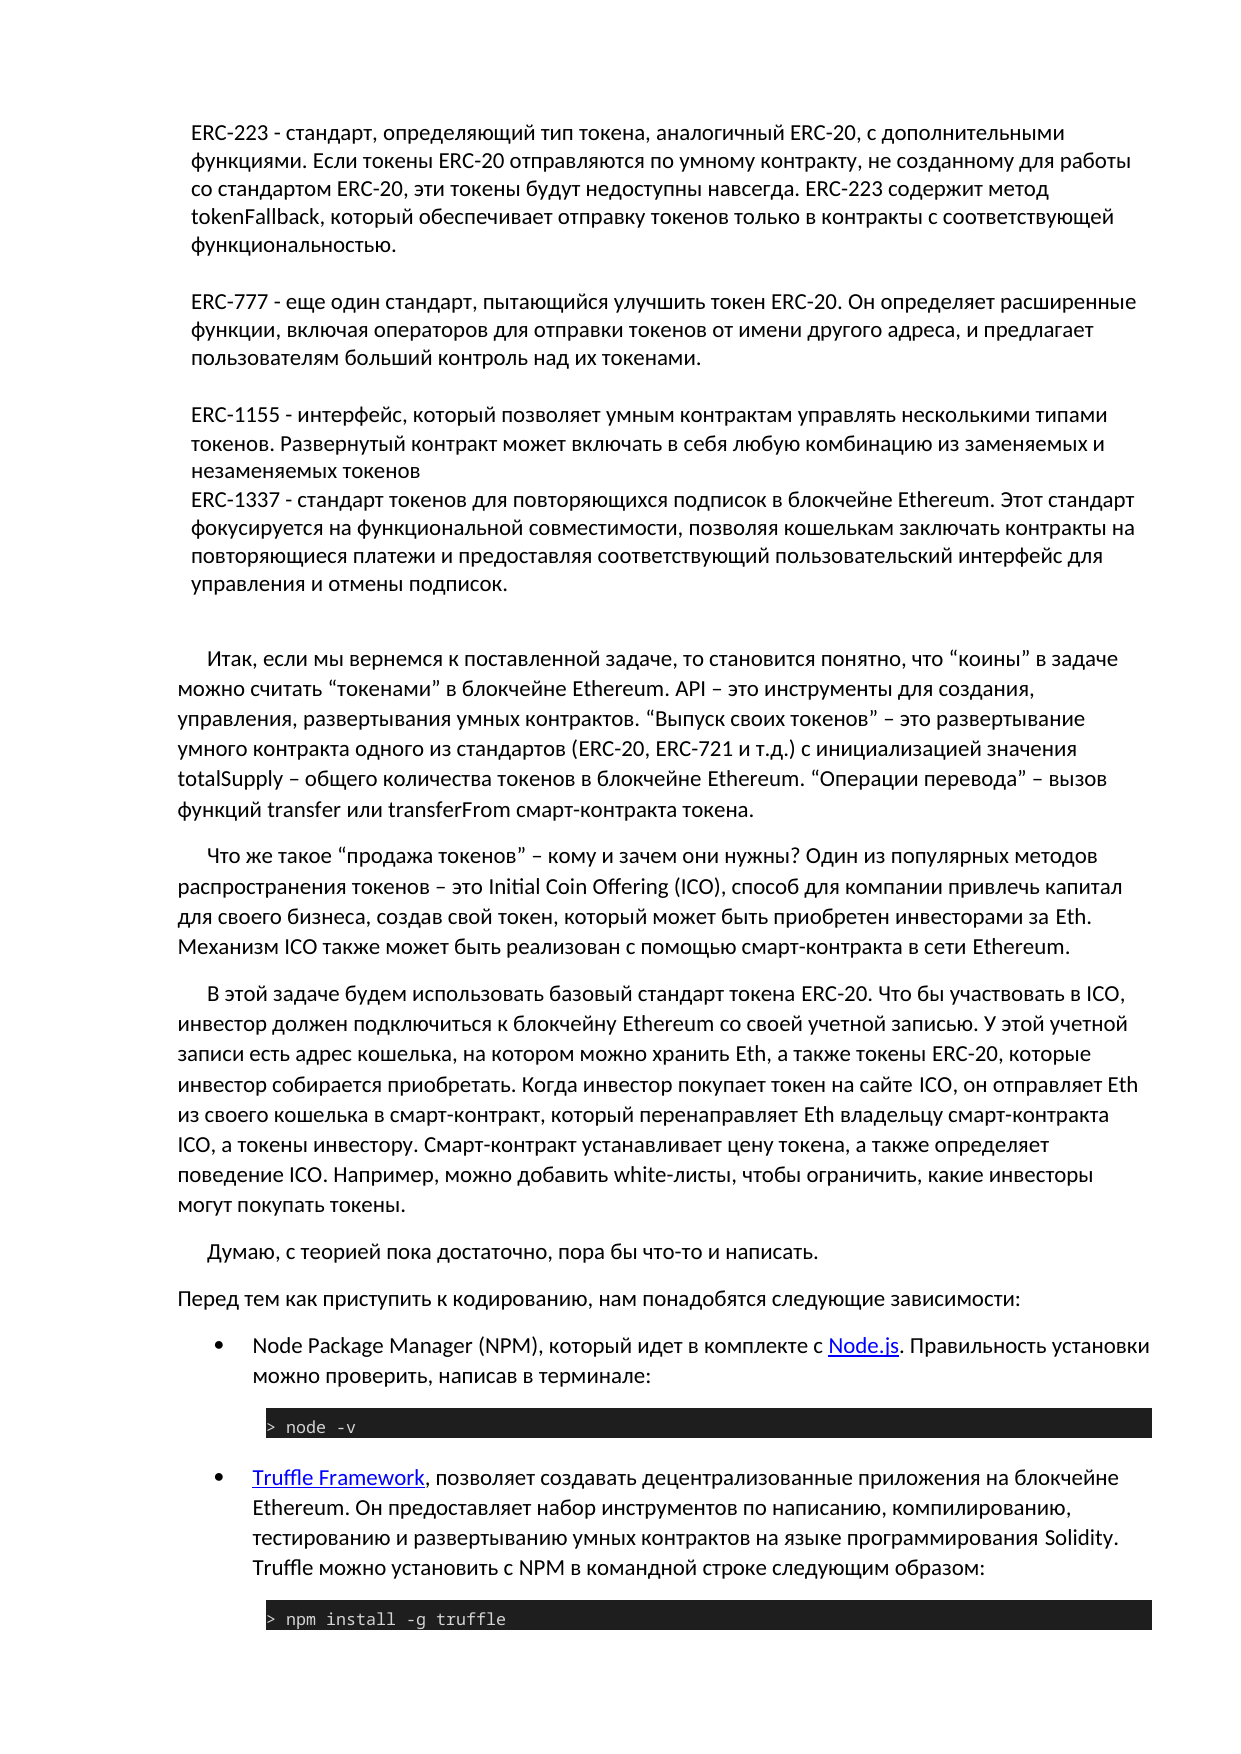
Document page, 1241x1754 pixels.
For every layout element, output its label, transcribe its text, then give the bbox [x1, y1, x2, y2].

text Итак, если мы вернемся к поставленной задаче, то становится понятно, что “коины” в задаче можно считать “токенами” в блокчейне Ethereum. API – это инструменты для создания, управления, развертывания умных контрактов. “Выпуск своих токенов” – это развертывание умного контракта одного из стандартов (ERC-20, ERC-721 и т.д.) с инициализацией значения totalSupply – общего количества токенов в блокчейне Ethereum. “Операции перевода” – вызов функций transfer или transferFrom смарт-контракта токена. [177, 644, 1152, 823]
text В этой задаче будем использовать базовый стандарт токена ERC-20. Что бы участвовать в ICO, инвестор должен подключиться к блокчейну Ethereum со своей учетной записью. У этой учетной записи есть адрес кошелька, на котором можно хранить Eth, а также токены ERC-20, которые инвестор собирается приобретать. Когда инвестор покупает токен на сайте ICO, он отправляет Eth из своего кошелька в смарт-контракт, который перенаправляет Eth владельцу смарт-контракта ICO, а токены инвестору. Смарт-контракт устанавливает цену токена, а также определяет поведение ICO. Например, можно добавить white-листы, чтобы ограничить, какие инвесторы могут покупать токены. [177, 979, 1152, 1218]
text ERC-223 - стандарт, определяющий тип токена, аналогичный ERC-20, с дополнительными функциями. Если токены ERC-20 отправляются по умному контракту, не созданному для работы со стандартом ERC-20, эти токены будут недоступны навсегда. ERC-223 содержит метод tokenFallback, который обеспечивает отправку токенов только в контракты с соответствующей функциональностью. [191, 118, 1152, 258]
text Что же такое “продажа токенов” – кому и зачем они нужны? Один из популярных методов распространения токенов – это Initial Coin Offering (ICO), способ для компании привлечь капитал для своего бизнеса, создав свой токен, который может быть приобретен инвесторами за Eth. Механизм ICO также может быть реализован с помощью смарт-контракта в сети Ethereum. [177, 842, 1152, 960]
text > node -v [266, 1408, 1152, 1438]
text ERC-1155 - интерфейс, который позволяет умным контрактам управлять несколькими типами токенов. Развернутый контракт может включать в себя любую комбинацию из заменяемых и незаменяемых токенов [191, 401, 1152, 485]
list Node Package Manager (NPM), который идет в комплекте с Node.js. Правильность установки можно проверить, написав в терминале: [215, 1331, 1152, 1389]
text ERC-1337 - стандарт токенов для повторяющихся подписок в блокчейне Ethereum. Этот стандарт фокусируется на функциональной совместимости, позволяя кошелькам заключать контракты на повторяющиеся платежи и предоставляя соответствующий пользовательский интерфейс для управления и отмены подписок. [191, 485, 1152, 597]
text ERC-777 - еще один стандарт, пытающийся улучшить токен ERC-20. Он определяет расширенные функции, включая операторов для отправки токенов от имени другого адреса, и предлагает пользователям больший контроль над их токенами. [191, 287, 1152, 371]
list Truffle Framework, позволяет создавать децентрализованные приложения на блокчейне Ethereum. Он предоставляет набор инструментов по написанию, компилированию, тестированию и развертыванию умных контрактов на языке программирования Solidity. Truffle можно установить с NPM в командной строке следующим образом: [215, 1463, 1152, 1582]
text Думаю, с теорией пока достаточно, пора бы что-то и написать. [177, 1237, 1152, 1265]
text Перед тем как приступить к кодированию, нам понадобятся следующие зависимости: [177, 1284, 1152, 1312]
text > npm install -g truffle [266, 1600, 1152, 1630]
